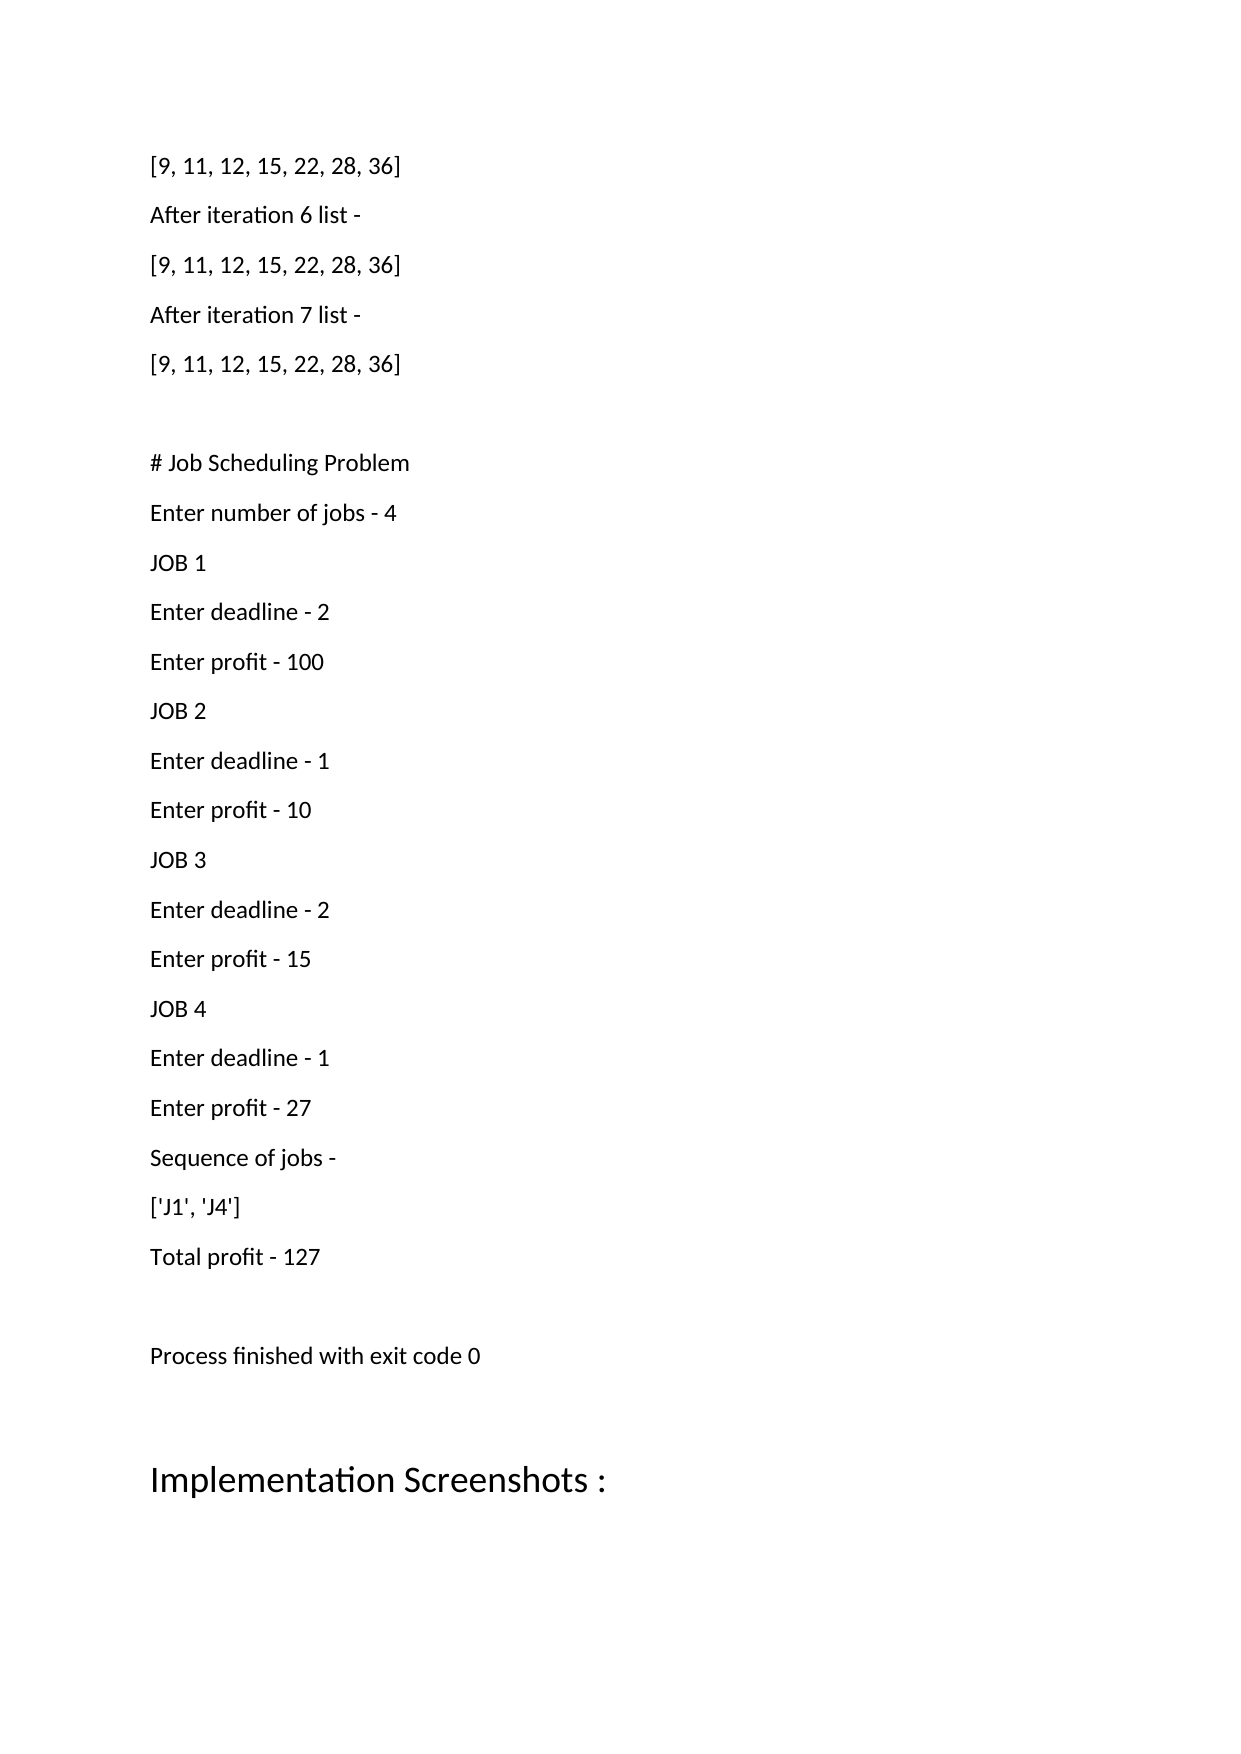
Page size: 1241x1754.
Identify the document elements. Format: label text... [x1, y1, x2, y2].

text JOB 4 [150, 993, 1090, 1023]
text JOB 2 [150, 695, 1090, 726]
text [9, 11, 12, 15, 22, 28, 36] [150, 348, 1090, 379]
text Enter profit - 27 [150, 1092, 1090, 1123]
text Enter deadline - 1 [150, 745, 1090, 776]
text Process finished with exit code 0 [150, 1340, 1090, 1371]
text Enter deadline - 1 [150, 1042, 1090, 1073]
text Total profit - 127 [150, 1241, 1090, 1271]
text Enter profit - 10 [150, 794, 1090, 825]
text Enter number of jobs - 4 [150, 497, 1090, 528]
text Implementation Screenshots : [150, 1456, 1090, 1502]
text Enter profit - 100 [150, 646, 1090, 676]
text After iteration 6 list - [150, 199, 1090, 230]
text After iteration 7 list - [150, 299, 1090, 329]
text JOB 3 [150, 844, 1090, 875]
text JOB 1 [150, 547, 1090, 577]
text [9, 11, 12, 15, 22, 28, 36] [150, 249, 1090, 280]
text Enter deadline - 2 [150, 596, 1090, 627]
text Sequence of jobs - [150, 1142, 1090, 1172]
text [9, 11, 12, 15, 22, 28, 36] [150, 150, 1090, 181]
text Enter profit - 15 [150, 943, 1090, 974]
text Enter deadline - 2 [150, 894, 1090, 924]
text # Job Scheduling Problem [150, 447, 1090, 478]
text ['J1', 'J4'] [150, 1191, 1090, 1222]
